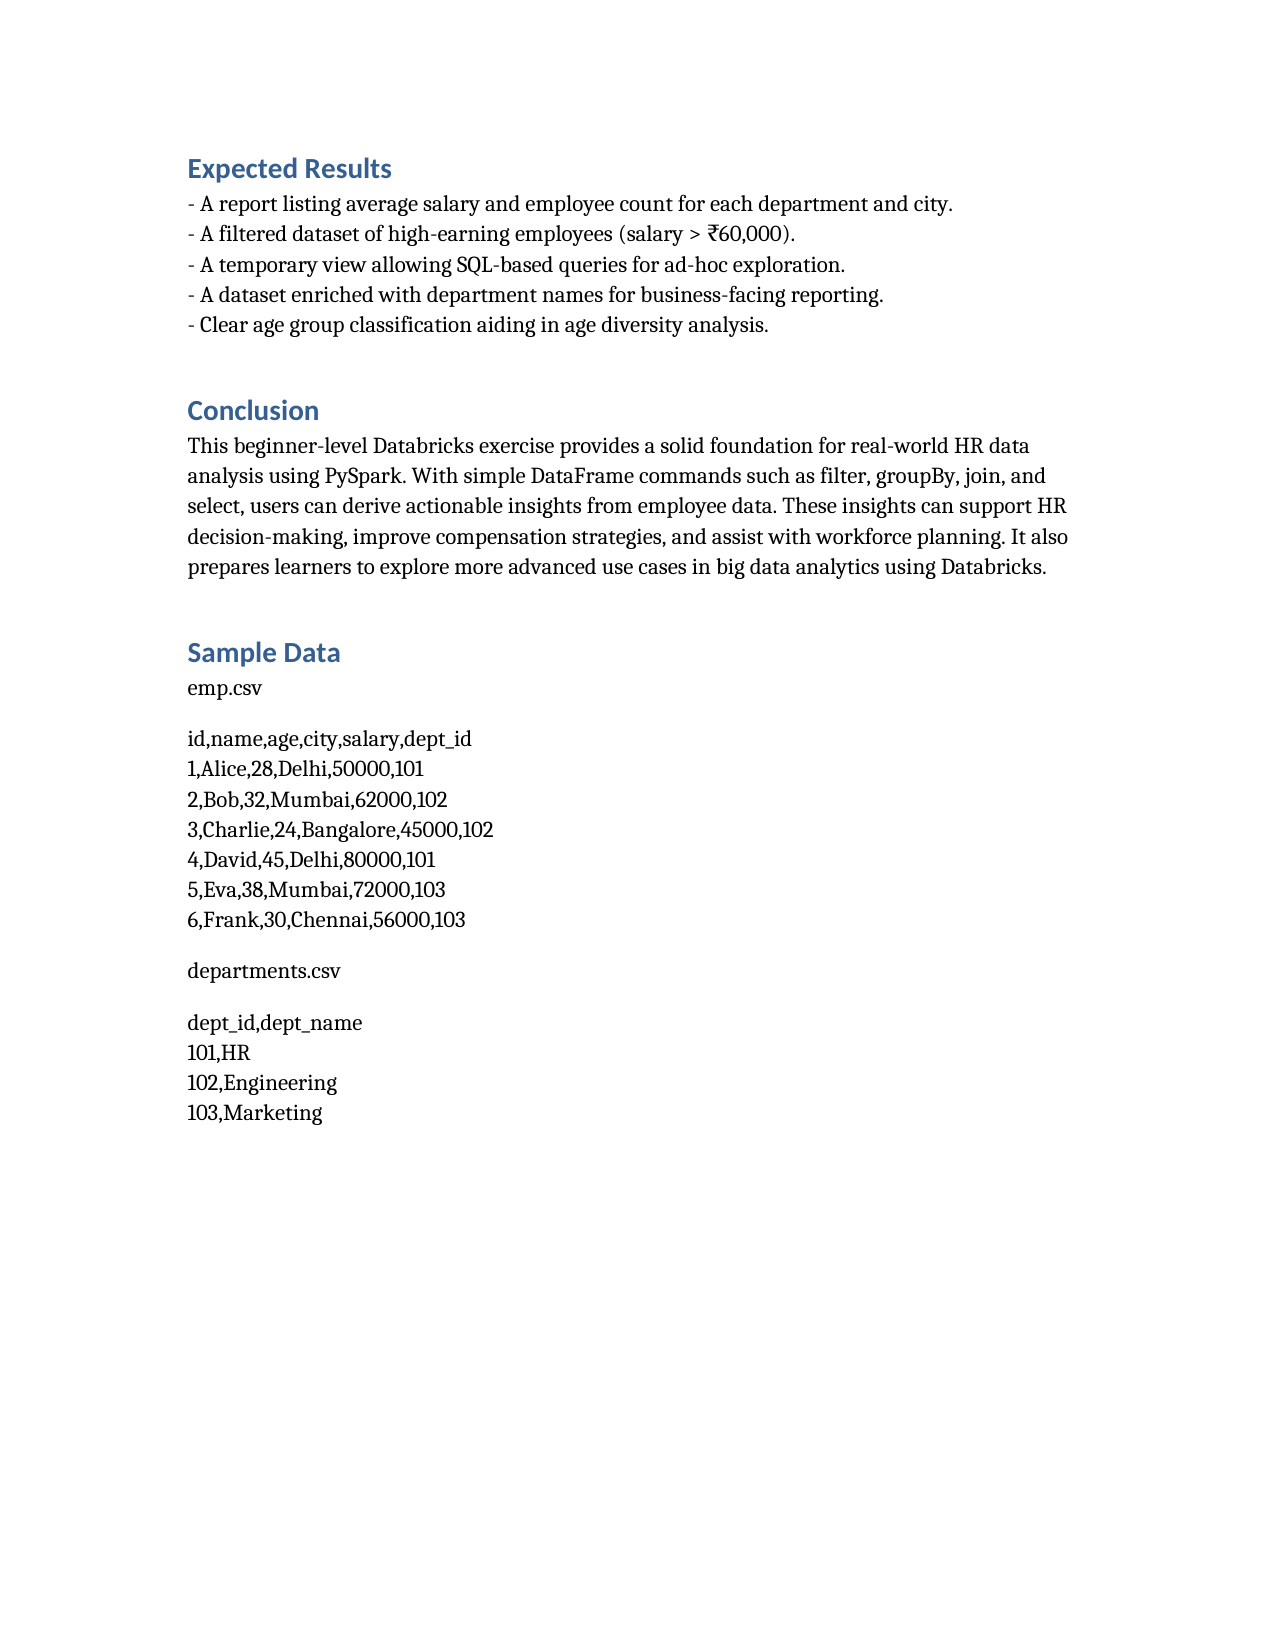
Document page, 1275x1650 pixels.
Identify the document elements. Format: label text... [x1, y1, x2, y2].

text - A report listing average salary and employee count for each department and city. - A filtered dataset of high-earning employees (salary > ₹60,000). - A temporary view allowing SQL-based queries for ad-hoc exploration. - A dataset enriched with department names for business-facing reporting. - Clear age group classification aiding in age diversity analysis. [187, 191, 1087, 338]
text dept_id,dept_name 101,HR 102,Engineering 103,Marketing [187, 1009, 1087, 1126]
text This beginner-level Databricks exercise provides a solid foundation for real-world HR data analysis using PySpark. With simple DataFrame commands such as filter, groupBy, join, and select, users can derive actionable insights from employee data. These insights can support HR decision-making, improve compensation strategies, and assist with workforce planning. It also prepares learners to explore more advanced use cases in big data analytics using Databricks. [187, 433, 1087, 580]
text departments.csv [187, 958, 1087, 984]
text id,name,age,city,salary,dept_id 1,Alice,28,Delhi,50000,101 2,Bob,32,Mumbai,62000,102 3,Charlie,24,Bangalore,45000,102 4,David,45,Delhi,80000,101 5,Eva,38,Mumbai,72000,103 6,Frank,30,Chennai,56000,103 [187, 726, 1087, 933]
subtitle Expected Results [187, 150, 1087, 186]
text emp.csv [187, 675, 1087, 701]
subtitle Conclusion [187, 392, 1087, 428]
subtitle Sample Data [187, 634, 1087, 669]
